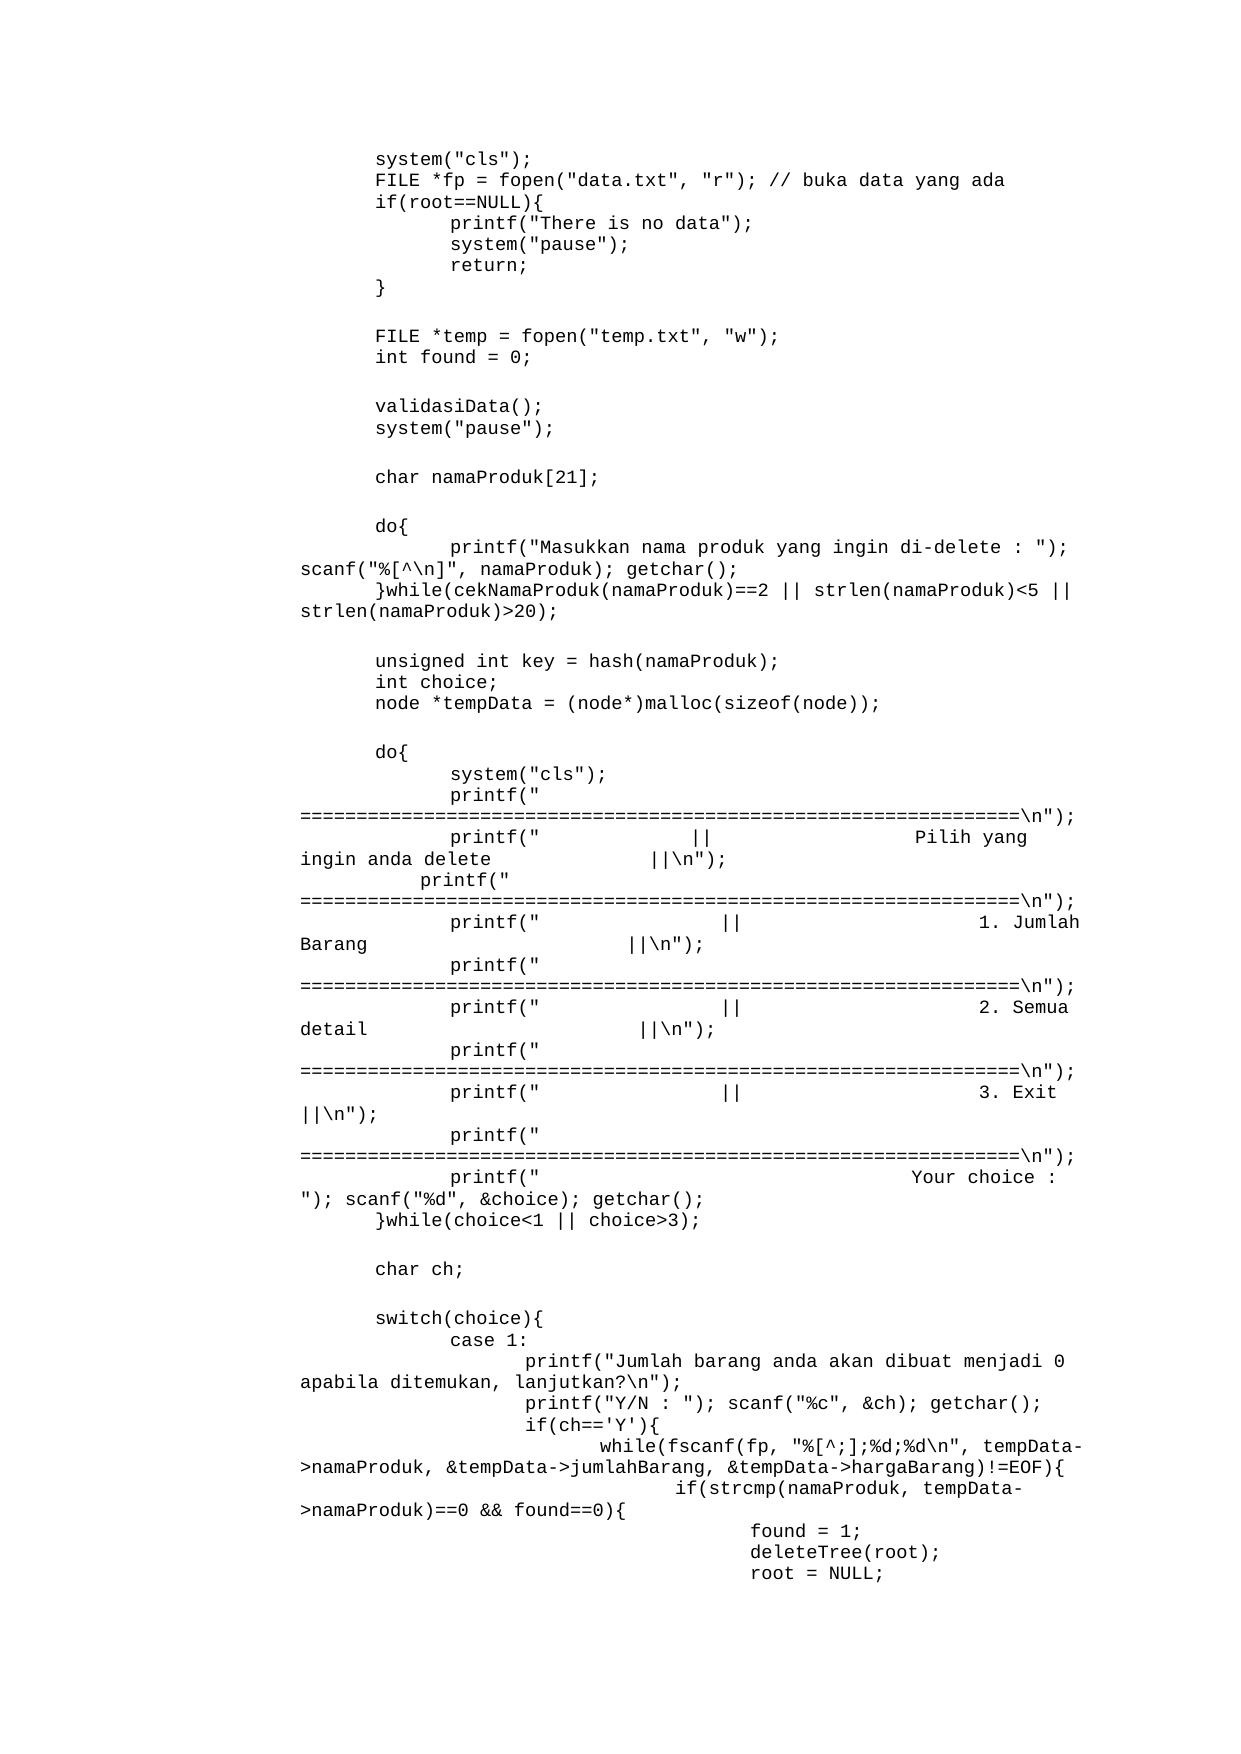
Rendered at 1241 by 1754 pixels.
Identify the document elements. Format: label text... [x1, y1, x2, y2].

list system("cls"); [300, 764, 1090, 786]
list validasiData(); [300, 397, 1090, 418]
list }while(choice<1 || choice>3); [300, 1211, 1090, 1232]
list system("cls"); [300, 150, 1090, 171]
list char ch; [300, 1260, 1090, 1281]
list printf("There is no data"); [300, 214, 1090, 235]
list printf("Masukkan nama produk yang ingin di-delete : "); scanf("%[^\n]", namaProduk); getchar(); [300, 538, 1090, 581]
list system("pause"); [300, 418, 1090, 440]
list root = NULL; [300, 1564, 1090, 1585]
list printf(" ================================================================\n"); [300, 871, 1090, 913]
list node *tempData = (node*)malloc(sizeof(node)); [300, 694, 1090, 715]
list switch(choice){ [300, 1309, 1090, 1330]
list int found = 0; [300, 348, 1090, 369]
list }while(cekNamaProduk(namaProduk)==2 || strlen(namaProduk)<5 || strlen(namaProduk)>20); [300, 581, 1090, 623]
list if(strcmp(namaProduk, tempData->namaProduk)==0 && found==0){ [300, 1479, 1090, 1522]
list printf(" || 3. Exit ||\n"); [300, 1083, 1090, 1126]
list printf(" ================================================================\n"); [300, 1126, 1090, 1168]
list printf(" ================================================================\n"); [300, 1041, 1090, 1083]
list printf(" || 1. Jumlah Barang ||\n"); [300, 913, 1090, 956]
list printf(" || Pilih yang ingin anda delete ||\n"); [300, 828, 1090, 871]
list found = 1; [300, 1522, 1090, 1543]
list char namaProduk[21]; [300, 468, 1090, 489]
list int choice; [300, 673, 1090, 694]
list FILE *fp = fopen("data.txt", "r"); // buka data yang ada [300, 171, 1090, 192]
list printf(" Your choice : "); scanf("%d", &choice); getchar(); [300, 1168, 1090, 1211]
list } [300, 277, 1090, 299]
list if(root==NULL){ [300, 192, 1090, 214]
list printf(" || 2. Semua detail ||\n"); [300, 998, 1090, 1041]
list system("pause"); [300, 235, 1090, 256]
list printf(" ================================================================\n"); [300, 956, 1090, 998]
list printf(" ================================================================\n"); [300, 786, 1090, 828]
list case 1: [300, 1330, 1090, 1352]
list FILE *temp = fopen("temp.txt", "w"); [300, 327, 1090, 348]
list return; [300, 256, 1090, 277]
list printf("Y/N : "); scanf("%c", &ch); getchar(); [300, 1394, 1090, 1415]
list do{ [300, 517, 1090, 538]
list deleteTree(root); [300, 1543, 1090, 1564]
list printf("Jumlah barang anda akan dibuat menjadi 0 apabila ditemukan, lanjutkan?\n"); [300, 1352, 1090, 1394]
list unsigned int key = hash(namaProduk); [300, 651, 1090, 673]
list do{ [300, 743, 1090, 764]
list if(ch=='Y'){ [300, 1415, 1090, 1437]
list while(fscanf(fp, "%[^;];%d;%d\n", tempData->namaProduk, &tempData->jumlahBarang, &tempData->hargaBarang)!=EOF){ [300, 1437, 1090, 1479]
